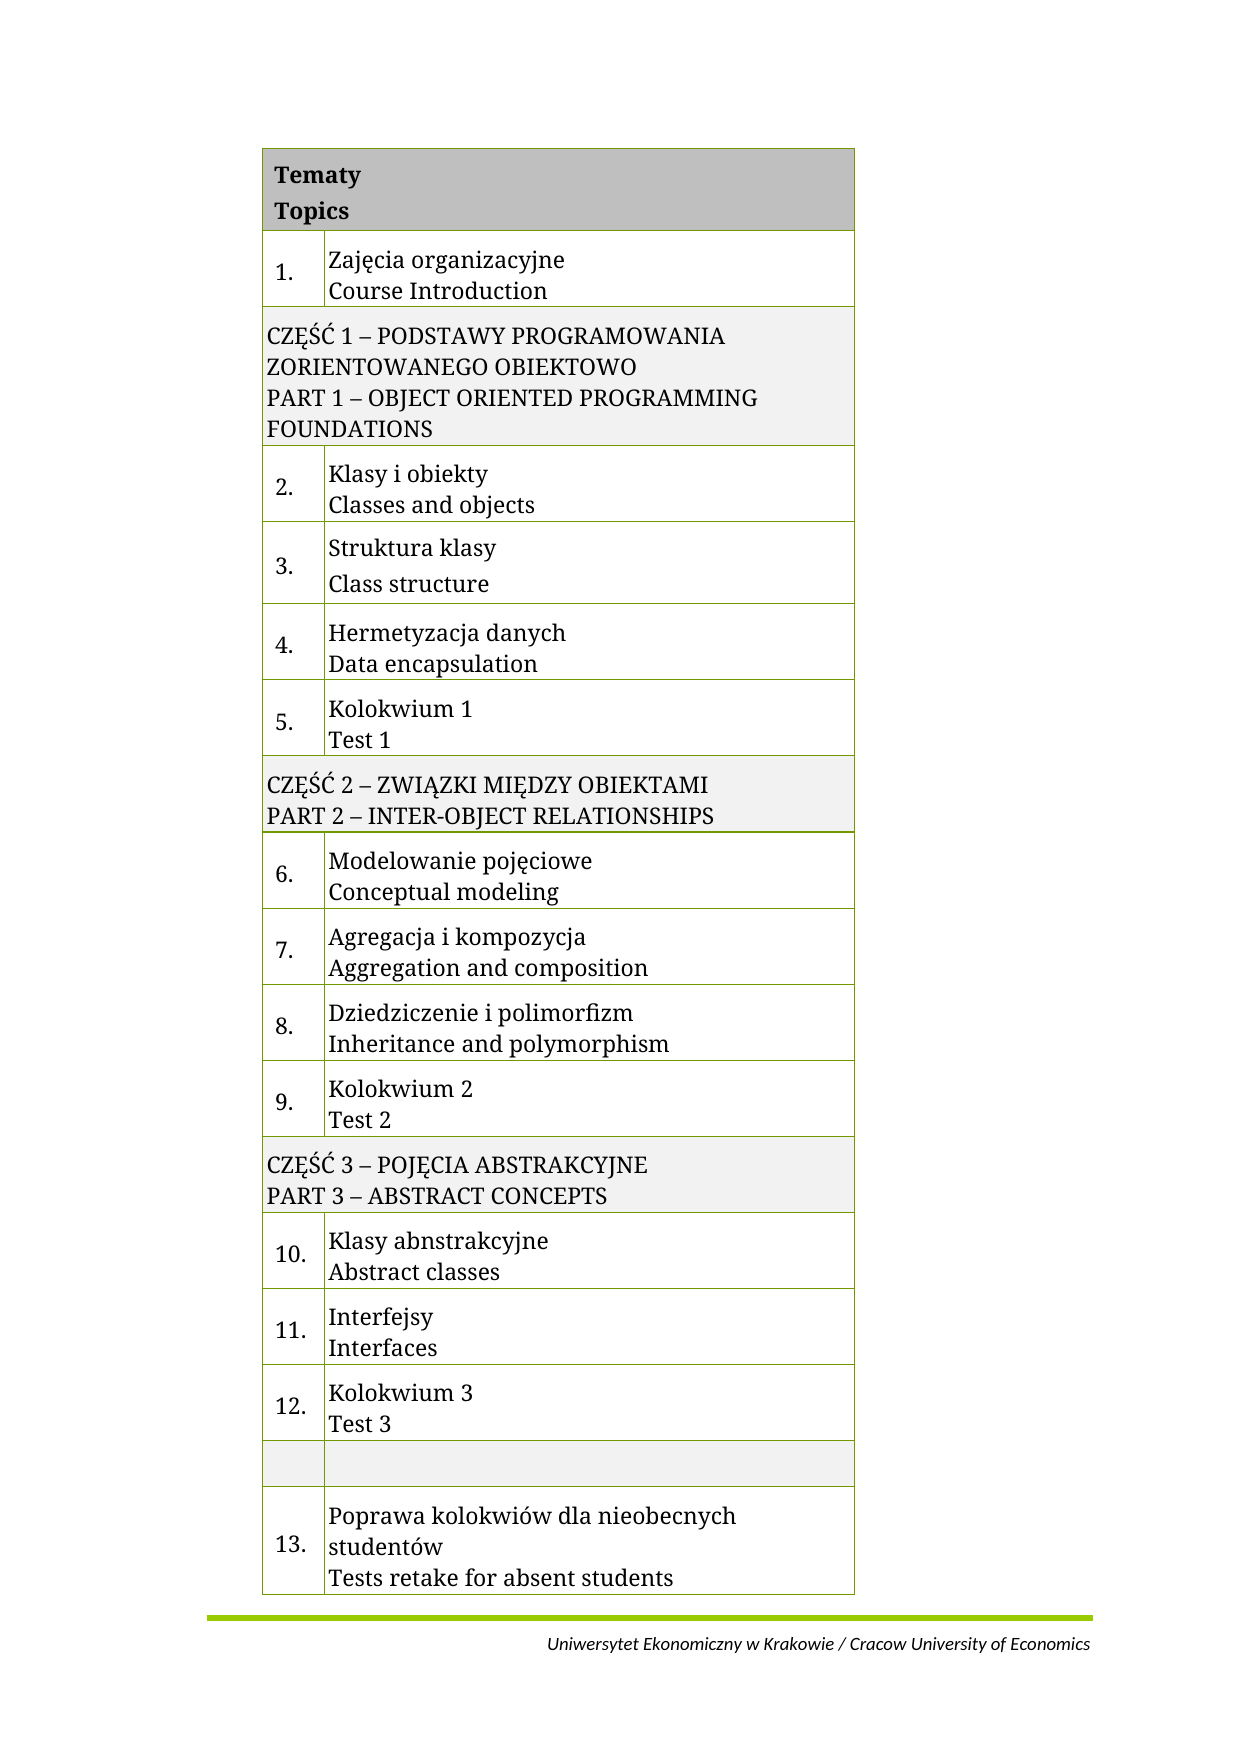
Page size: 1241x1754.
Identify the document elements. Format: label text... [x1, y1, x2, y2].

table_cell [263, 985, 324, 1059]
table_cell CZĘŚĆ 1 – PODSTAWY PROGRAMOWANIA ZORIENTOWANEGO OBIEKTOWO PART 1 – OBJECT ORIENTED PROGRAMMING FOUNDATIONS [263, 307, 854, 445]
table_cell CZĘŚĆ 3 – POJĘCIA ABSTRAKCYJNE PART 3 – ABSTRACT CONCEPTS [263, 1137, 854, 1212]
table_cell [263, 604, 324, 679]
table_cell Kolokwium 2 Test 2 [325, 1061, 854, 1136]
table_cell Klasy abnstrakcyjne Abstract classes [325, 1213, 854, 1288]
table_cell [263, 446, 324, 521]
table_cell Klasy i obiekty Classes and objects [325, 446, 854, 521]
table_cell Kolokwium 3 Test 3 [325, 1365, 854, 1440]
table_cell Kolokwium 1 Test 1 [325, 680, 854, 755]
table_cell [325, 1441, 854, 1486]
table_cell [263, 1213, 324, 1288]
table_cell [263, 909, 324, 983]
table_cell Struktura klasy Class structure [325, 522, 854, 603]
table_cell [263, 231, 324, 306]
table_cell Hermetyzacja danych Data encapsulation [325, 604, 854, 679]
table_cell CZĘŚĆ 2 – ZWIĄZKI MIĘDZY OBIEKTAMI PART 2 – INTER-OBJECT RELATIONSHIPS [263, 756, 854, 831]
table_cell Zajęcia organizacyjne Course Introduction [325, 231, 854, 306]
table_cell Agregacja i kompozycja Aggregation and composition [325, 909, 854, 983]
table_header Tematy Topics [263, 149, 854, 230]
table_cell [263, 680, 324, 755]
table_cell [263, 833, 324, 907]
table_cell Modelowanie pojęciowe Conceptual modeling [325, 833, 854, 907]
table_cell [263, 1487, 324, 1593]
table_cell [263, 1365, 324, 1440]
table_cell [325, 1487, 854, 1593]
table_cell [263, 522, 324, 603]
table_cell [263, 1061, 324, 1136]
table_cell Dziedziczenie i polimorfizm Inheritance and polymorphism [325, 985, 854, 1059]
table_cell [263, 1289, 324, 1364]
table_cell Interfejsy Interfaces [325, 1289, 854, 1364]
table_cell [263, 1441, 324, 1486]
